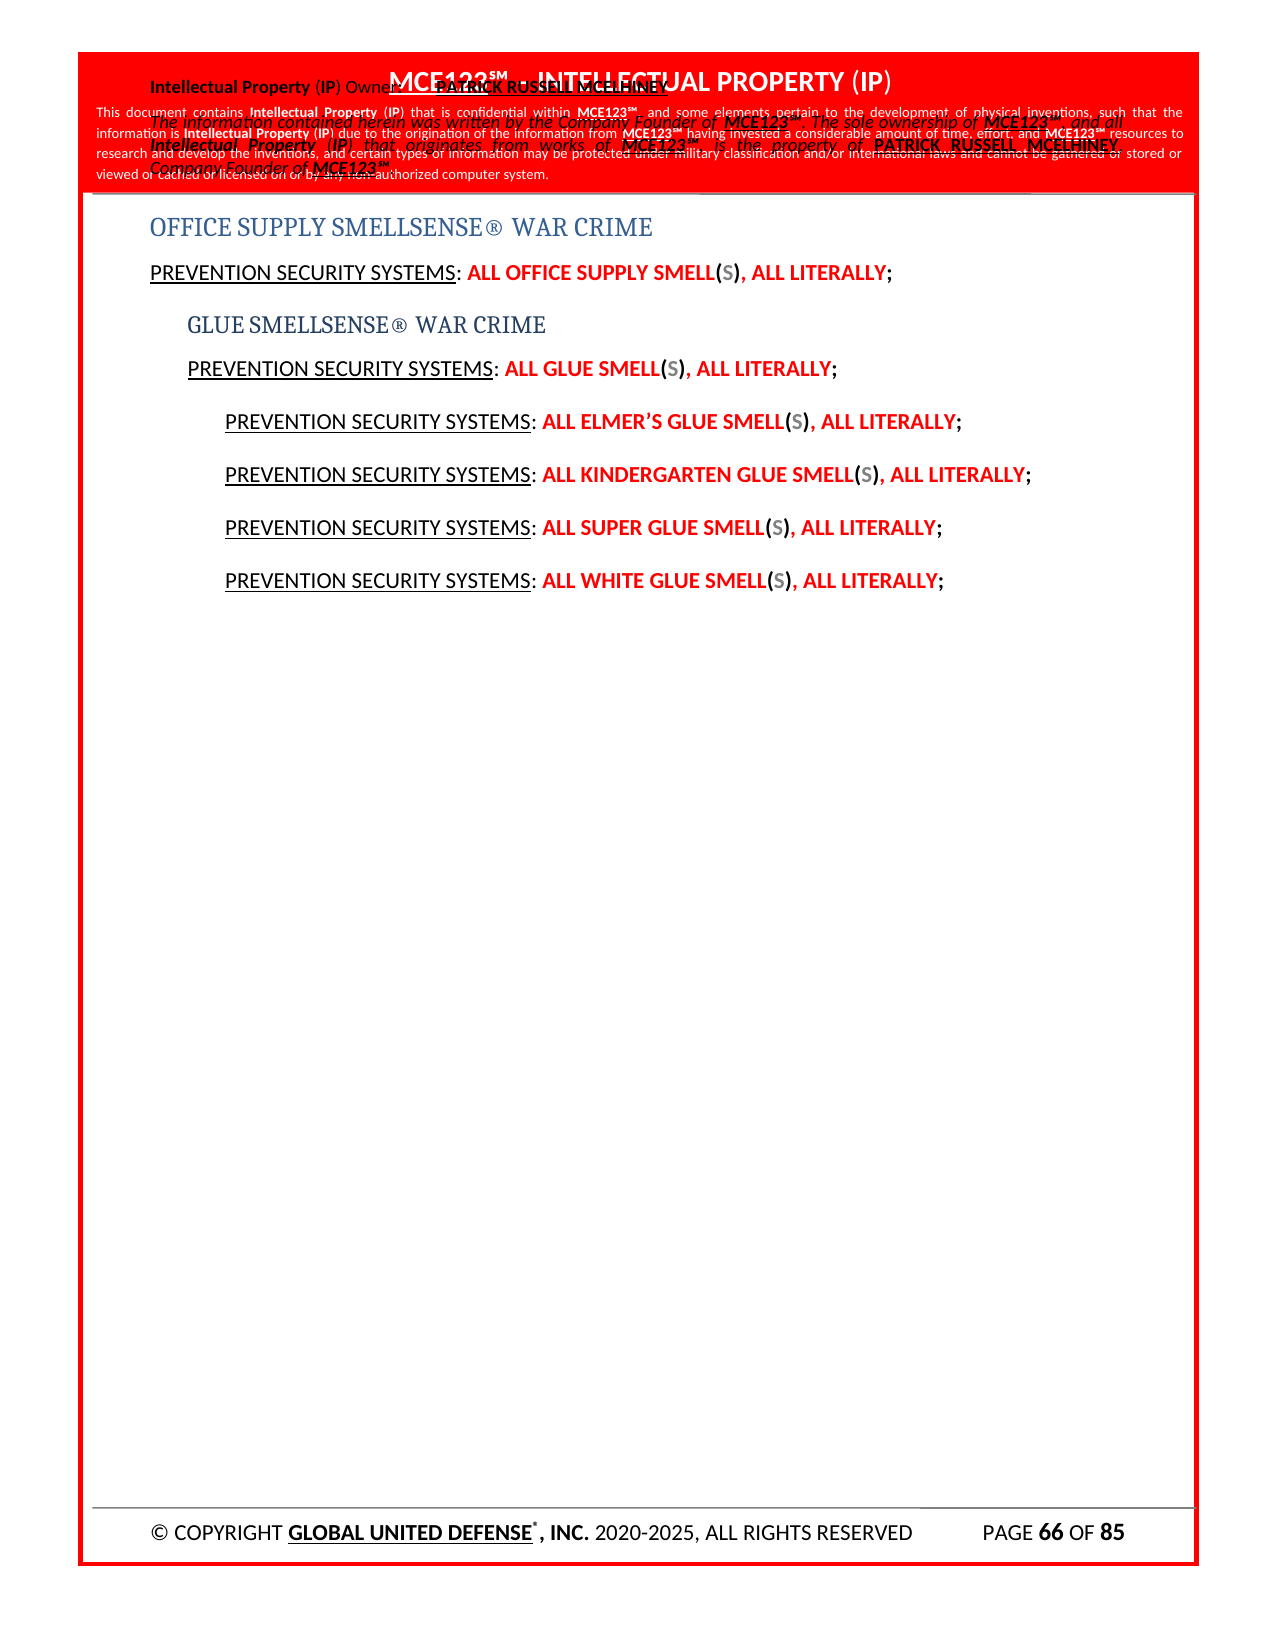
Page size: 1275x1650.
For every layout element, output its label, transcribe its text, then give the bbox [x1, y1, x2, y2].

subtitle OFFICE SUPPLY SMELLSENSE® WAR CRIME [150, 212, 1125, 243]
subtitle GLUE SMELLSENSE® WAR CRIME [187, 311, 1125, 340]
text PREVENTION SECURITY SYSTEMS: ALL ELMER’S GLUE SMELL(S), ALL LITERALLY; [225, 407, 1125, 435]
text PREVENTION SECURITY SYSTEMS: ALL SUPER GLUE SMELL(S), ALL LITERALLY; [225, 513, 1125, 541]
text PREVENTION SECURITY SYSTEMS: ALL OFFICE SUPPLY SMELL(S), ALL LITERALLY; [150, 258, 1125, 286]
text PREVENTION SECURITY SYSTEMS: ALL GLUE SMELL(S), ALL LITERALLY; [187, 354, 1125, 382]
text PREVENTION SECURITY SYSTEMS: ALL WHITE GLUE SMELL(S), ALL LITERALLY; [225, 566, 1125, 594]
text PREVENTION SECURITY SYSTEMS: ALL KINDERGARTEN GLUE SMELL(S), ALL LITERALLY; [225, 460, 1125, 488]
